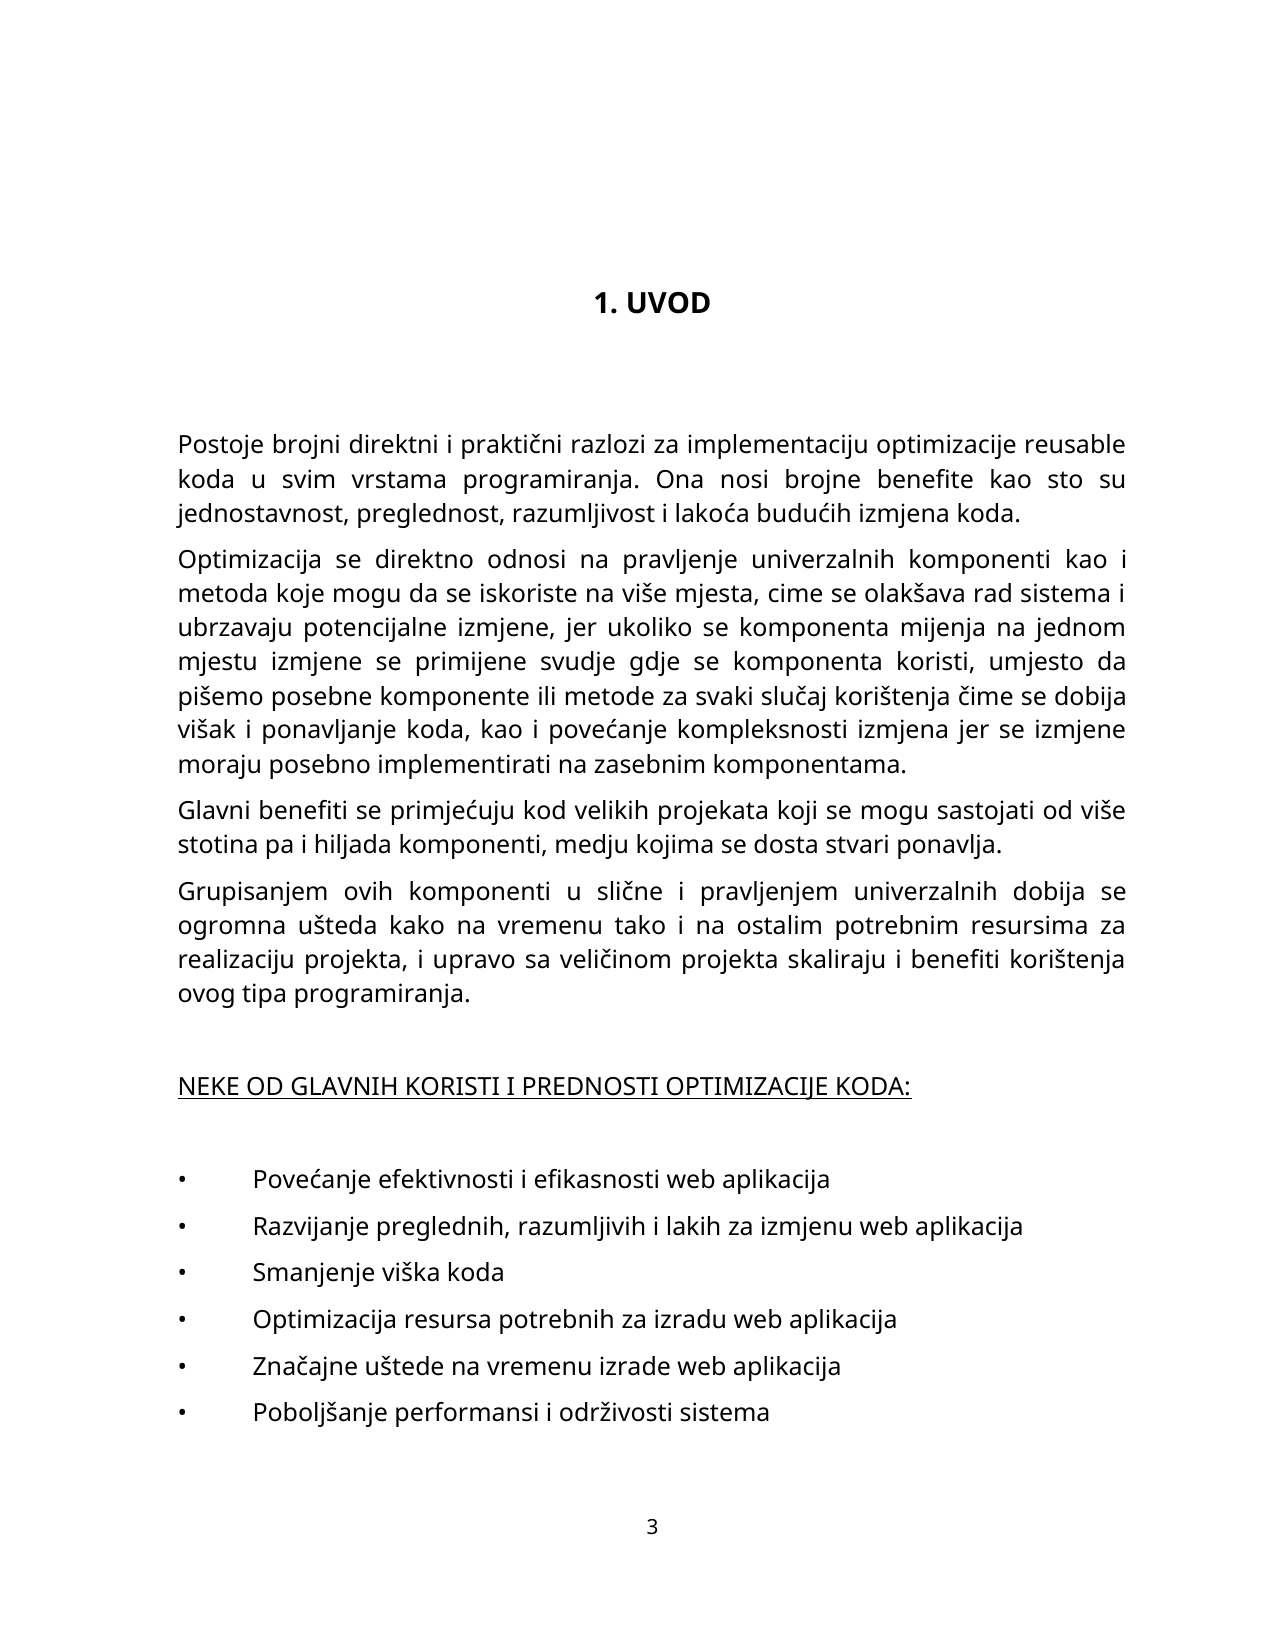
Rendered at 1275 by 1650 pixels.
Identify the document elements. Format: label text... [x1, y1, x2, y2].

text NEKE OD GLAVNIH KORISTI I PREDNOSTI OPTIMIZACIJE KODA: [177, 1069, 1127, 1103]
text • Značajne uštede na vremenu izrade web aplikacija [177, 1348, 1127, 1382]
text • Povećanje efektivnosti i efikasnosti web aplikacija [177, 1162, 1127, 1196]
text • Smanjenje viška koda [177, 1255, 1127, 1289]
text 1. UVOD [177, 282, 1127, 322]
text Glavni benefiti se primjećuju kod velikih projekata koji se mogu sastojati od više stotina pa i hiljada komponenti, medju kojima se dosta stvari ponavlja. [177, 793, 1127, 861]
text • Razvijanje preglednih, razumljivih i lakih za izmjenu web aplikacija [177, 1208, 1127, 1242]
text Grupisanjem ovih komponenti u slične i pravljenjem univerzalnih dobija se ogromna ušteda kako na vremenu tako i na ostalim potrebnim resursima za realizaciju projekta, i upravo sa veličinom projekta skaliraju i benefiti korištenja ovog tipa programiranja. [177, 873, 1127, 1010]
text • Poboljšanje performansi i održivosti sistema [177, 1395, 1127, 1429]
text Postoje brojni direktni i praktični razlozi za implementaciju optimizacije reusable koda u svim vrstama programiranja. Ona nosi brojne benefite kao sto su jednostavnost, preglednost, razumljivost i lakoća budućih izmjena koda. [177, 427, 1127, 529]
text Optimizacija se direktno odnosi na pravljenje univerzalnih komponenti kao i metoda koje mogu da se iskoriste na više mjesta, cime se olakšava rad sistema i ubrzavaju potencijalne izmjene, jer ukoliko se komponenta mijenja na jednom mjestu izmjene se primijene svudje gdje se komponenta koristi, umjesto da pišemo posebne komponente ili metode za svaki slučaj korištenja čime se dobija višak i ponavljanje koda, kao i povećanje kompleksnosti izmjena jer se izmjene moraju posebno implementirati na zasebnim komponentama. [177, 542, 1127, 780]
text • Optimizacija resursa potrebnih za izradu web aplikacija [177, 1302, 1127, 1336]
